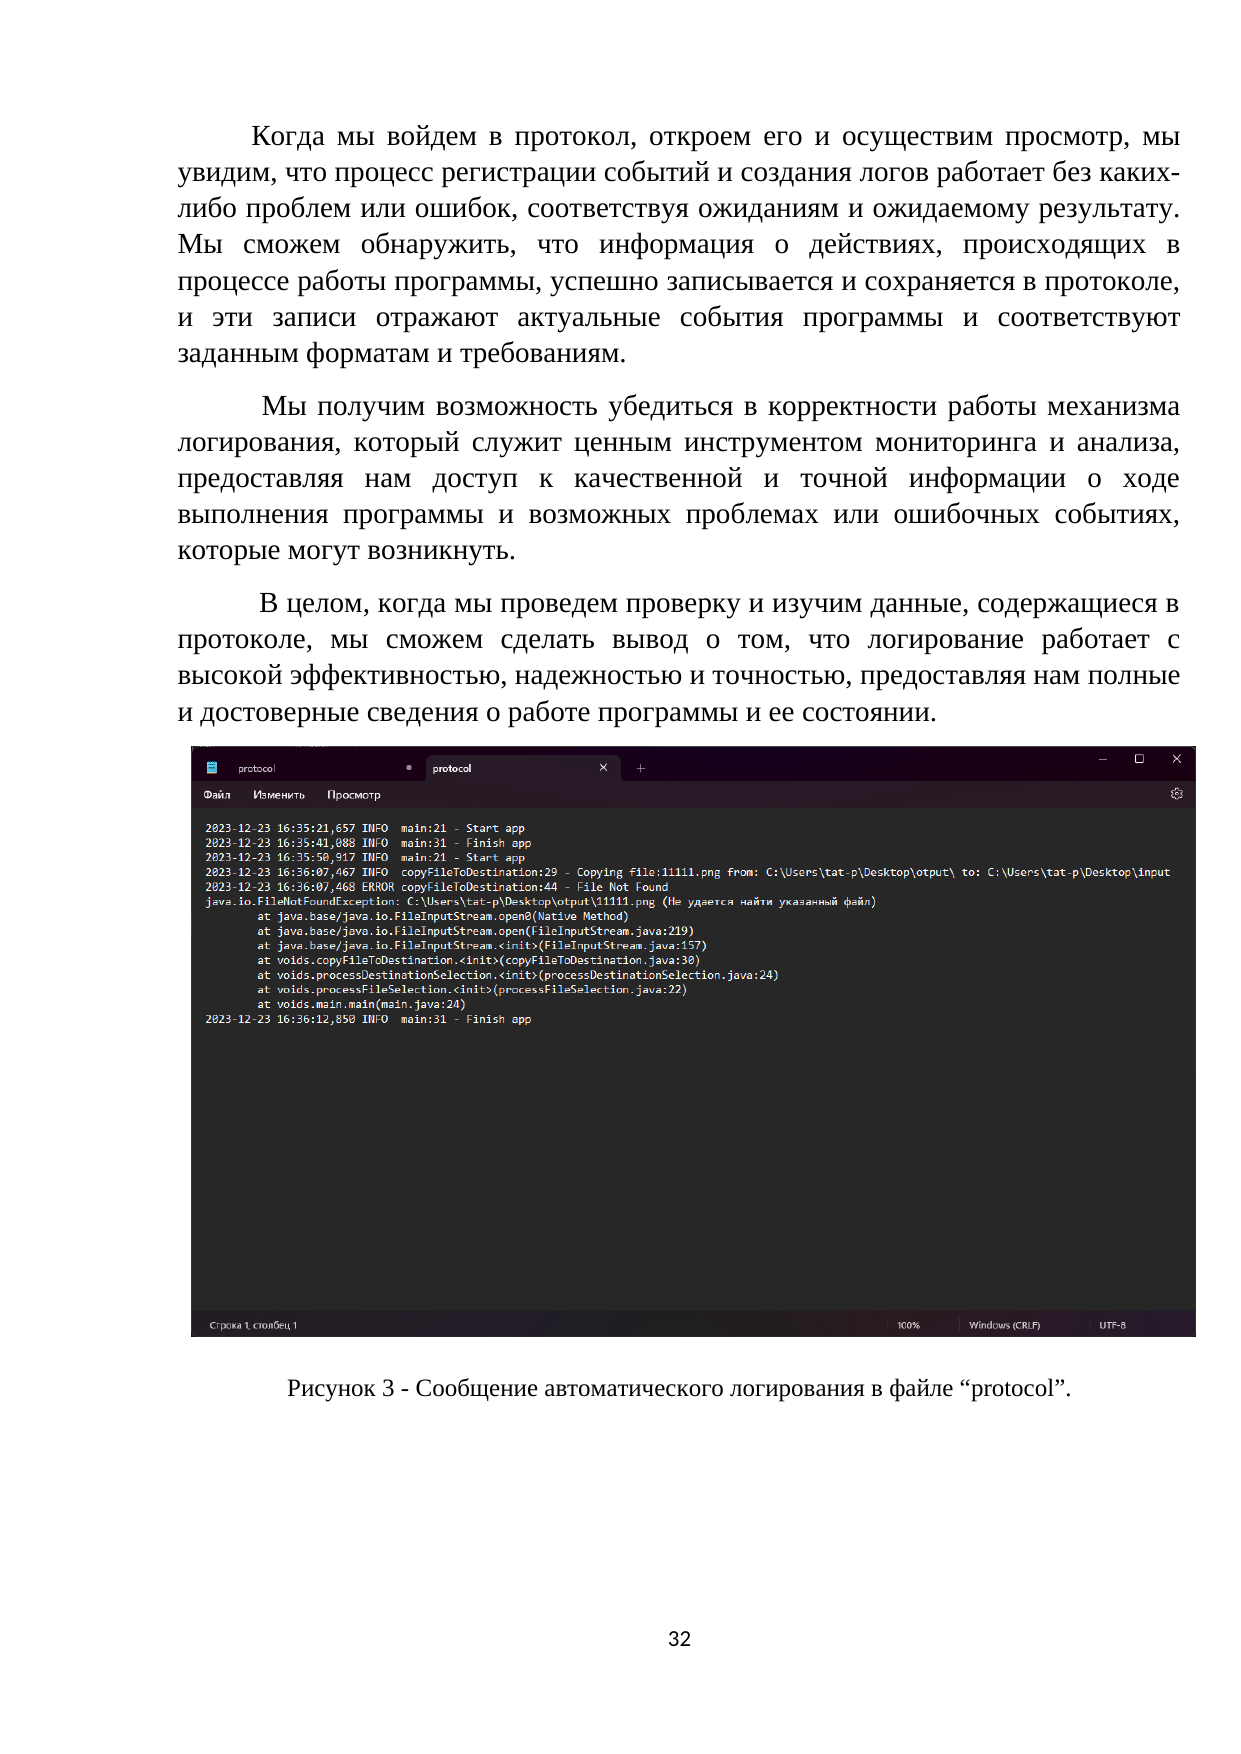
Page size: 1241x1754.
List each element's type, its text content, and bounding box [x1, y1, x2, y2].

text Когда мы войдем в протокол, откроем его и осуществим просмотр, мы увидим, что процесс регистрации событий и создания логов работает без каких-либо проблем или ошибок, соответствуя ожиданиям и ожидаемому результату. Мы сможем обнаружить, что информация о действиях, происходящих в процессе работы программы, успешно записывается и сохраняется в протоколе, и эти записи отражают актуальные события программы и соответствуют заданным форматам и требованиям. [177, 118, 1181, 368]
text В целом, когда мы проведем проверку и изучим данные, содержащиеся в протоколе, мы сможем сделать вывод о том, что логирование работает с высокой эффективностью, надежностью и точностью, предоставляя нам полные и достоверные сведения о работе программы и ее состоянии. [177, 585, 1181, 727]
picture [191, 746, 1196, 1337]
text Мы получим возможность убедиться в корректности работы механизма логирования, который служит ценным инструментом мониторинга и анализа, предоставляя нам доступ к качественной и точной информации о ходе выполнения программы и возможных проблемах или ошибочных событиях, которые могут возникнуть. [177, 388, 1181, 566]
text Рисунок 3 - Сообщение автоматического логирования в файле “protocol”. [177, 1373, 1181, 1401]
